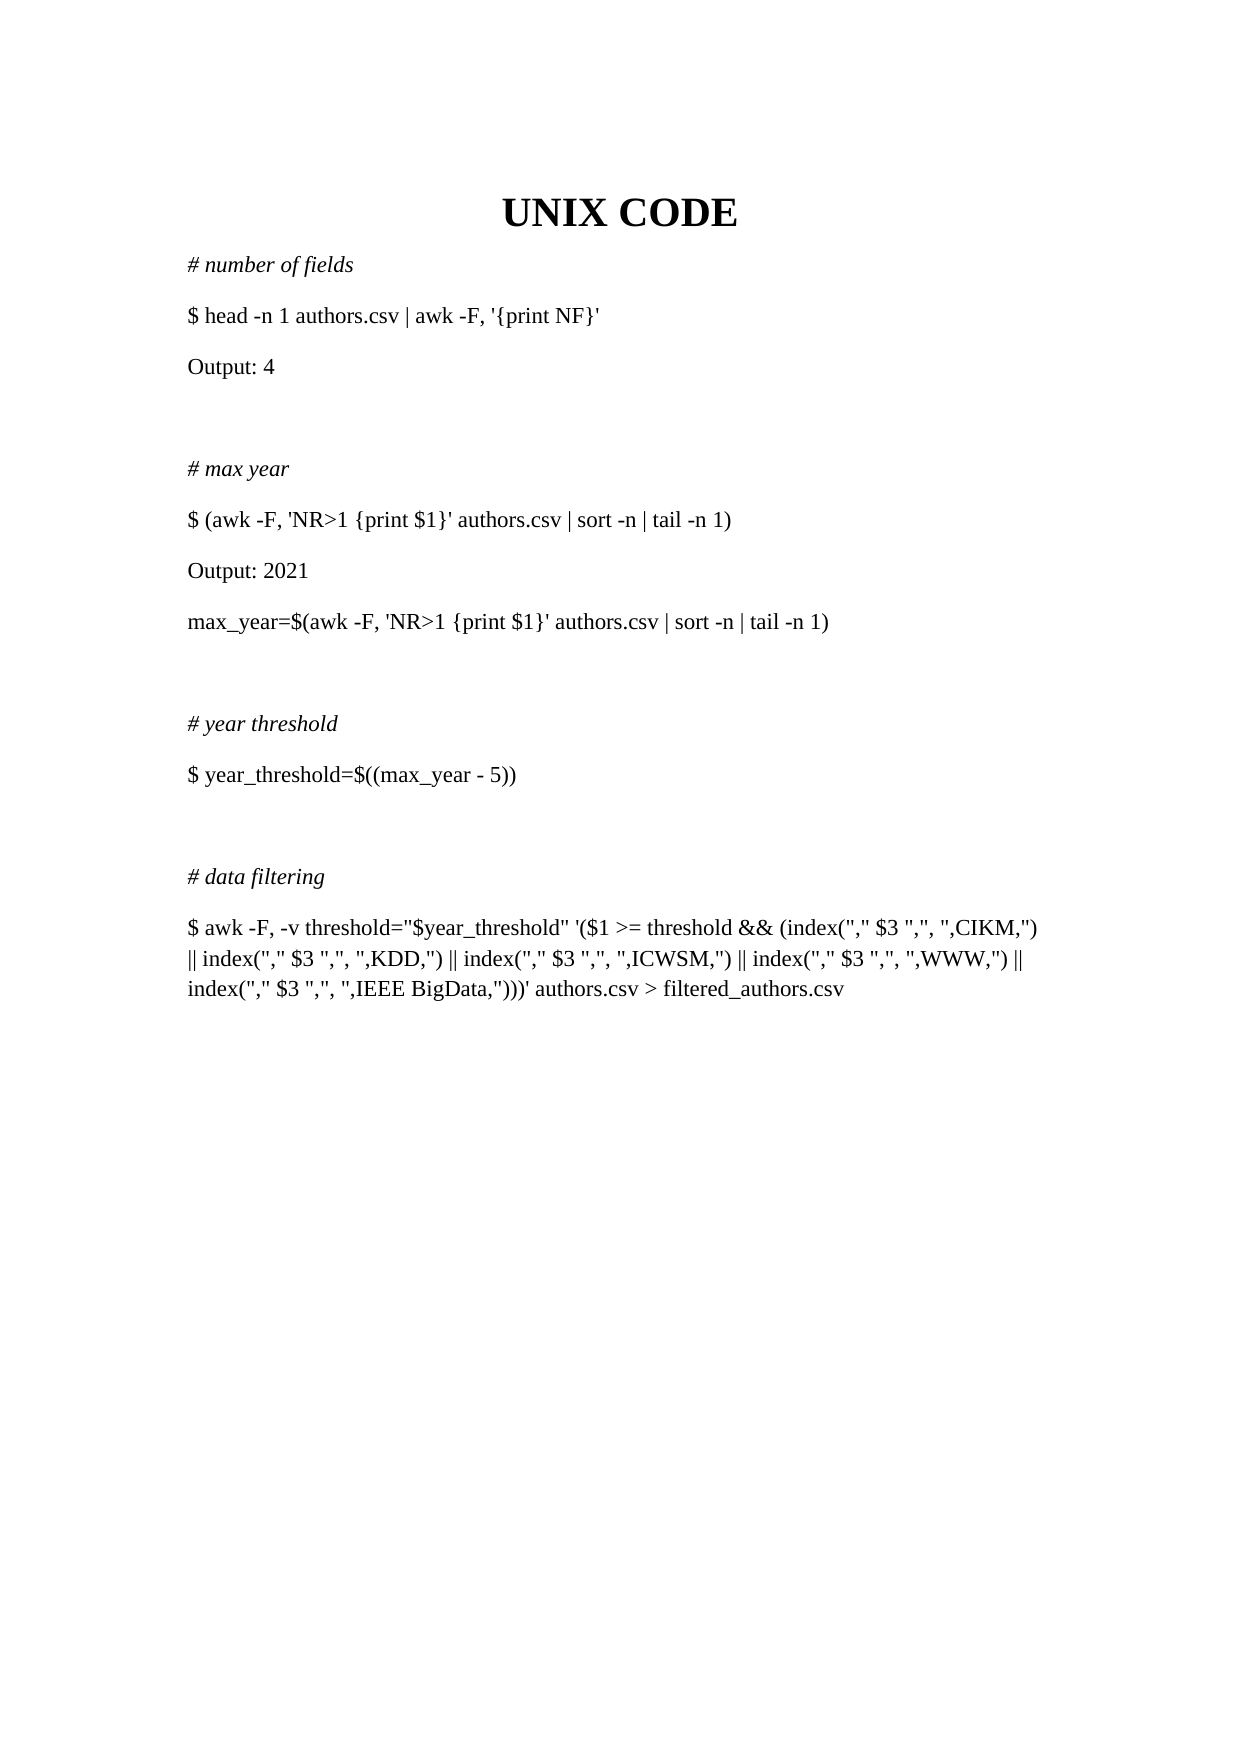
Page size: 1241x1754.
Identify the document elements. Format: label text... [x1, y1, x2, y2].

text # year threshold [187, 710, 1053, 737]
text Output: 2021 [187, 557, 1053, 583]
text $ head -n 1 authors.csv | awk -F, '{print NF}' [187, 302, 1053, 328]
text # max year [187, 455, 1053, 481]
text $ awk -F, -v threshold="$year_threshold" '($1 >= threshold && (index("," $3 ",", ",CIKM,") || index("," $3 ",", ",KDD,") || index("," $3 ",", ",ICWSM,") || index("," $3 ",", ",WWW,") || index("," $3 ",", ",IEEE BigData,")))' authors.csv > filtered_authors.csv [187, 914, 1053, 1001]
text $ year_threshold=$((max_year - 5)) [187, 761, 1053, 788]
text $ (awk -F, 'NR>1 {print $1}' authors.csv | sort -n | tail -n 1) [187, 506, 1053, 532]
text Output: 4 [187, 353, 1053, 379]
text max_year=$(awk -F, 'NR>1 {print $1}' authors.csv | sort -n | tail -n 1) [187, 608, 1053, 634]
text # number of fields [187, 251, 1053, 277]
text # data filtering [187, 863, 1053, 890]
subtitle UNIX CODE [187, 187, 1053, 235]
